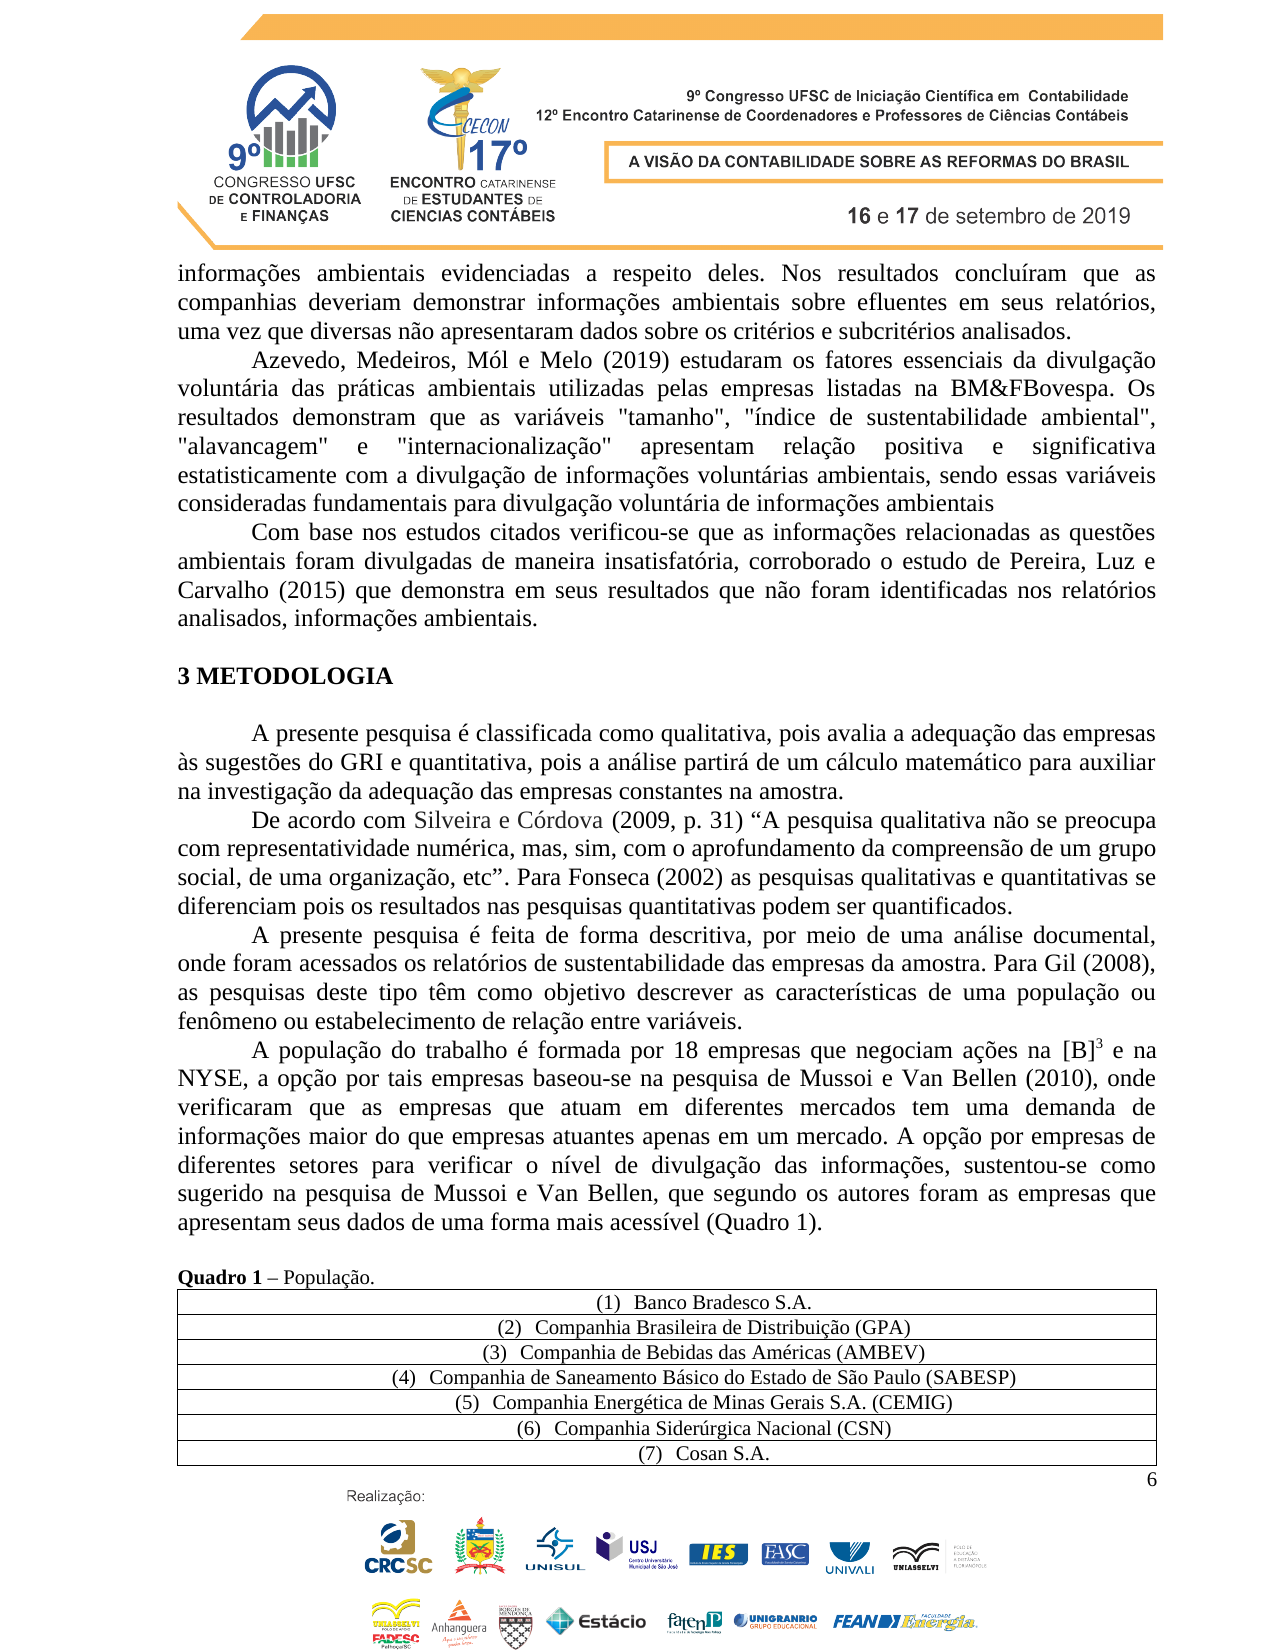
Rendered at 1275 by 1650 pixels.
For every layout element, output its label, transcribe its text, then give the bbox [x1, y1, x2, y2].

text De acordo com Silveira e Córdova (2009, p. 31) “A pesquisa qualitativa não se preocupa com representatividade numérica, mas, sim, com o aprofundamento da compreensão de um grupo social, de uma organização, etc”. Para Fonseca (2002) as pesquisas qualitativas e quantitativas se diferenciam pois os resultados nas pesquisas quantitativas podem ser quantificados. [177, 805, 1157, 920]
text A presente pesquisa é feita de forma descritiva, por meio de uma análise documental, onde foram acessados os relatórios de sustentabilidade das empresas da amostra. Para Gil (2008), as pesquisas deste tipo têm como objetivo descrever as características de uma população ou fenômeno ou estabelecimento de relação entre variáveis. [177, 920, 1157, 1035]
table_cell Companhia Siderúrgica Nacional (CSN) [178, 1415, 1156, 1439]
text Azevedo, Medeiros, Mól e Melo (2019) estudaram os fatores essenciais da divulgação voluntária das práticas ambientais utilizadas pelas empresas listadas na BM&FBovespa. Os resultados demonstram que as variáveis "tamanho", "índice de sustentabilidade ambiental", "alavancagem" e "internacionalização" apresentam relação positiva e significativa estatisticamente com a divulgação de informações voluntárias ambientais, sendo essas variáveis consideradas fundamentais para divulgação voluntária de informações ambientais [177, 345, 1157, 517]
table_cell Companhia de Saneamento Básico do Estado de São Paulo (SABESP) [178, 1365, 1156, 1389]
table_cell Companhia Brasileira de Distribuição (GPA) [178, 1315, 1156, 1339]
text Com base nos estudos citados verificou-se que as informações relacionadas as questões ambientais foram divulgadas de maneira insatisfatória, corroborado o estudo de Pereira, Luz e Carvalho (2015) que demonstra em seus resultados que não foram identificadas nos relatórios analisados, informações ambientais. [177, 517, 1157, 632]
picture [177, 14, 1164, 259]
text A população do trabalho é formada por 18 empresas que negociam ações na [B]3 e na NYSE, a opção por tais empresas baseou-se na pesquisa de Mussoi e Van Bellen (2010), onde verificaram que as empresas que atuam em diferentes mercados tem uma demanda de informações maior do que empresas atuantes apenas em um mercado. A opção por empresas de diferentes setores para verificar o nível de divulgação das informações, sustentou-se como sugerido na pesquisa de Mussoi e Van Bellen, que segundo os autores foram as empresas que apresentam seus dados de uma forma mais acessível (Quadro 1). [177, 1035, 1157, 1236]
text Quadro 1 – População. [177, 1265, 1157, 1289]
table_cell Companhia Energética de Minas Gerais S.A. (CEMIG) [178, 1390, 1156, 1414]
text A presente pesquisa é classificada como qualitativa, pois avalia a adequação das empresas às sugestões do GRI e quantitativa, pois a análise partirá de um cálculo matemático para auxiliar na investigação da adequação das empresas constantes na amostra. [177, 718, 1157, 805]
text 3 METODOLOGIA [177, 661, 1157, 690]
table_cell Cosan S.A. [178, 1441, 1156, 1464]
picture [347, 1490, 987, 1650]
table_cell Companhia de Bebidas das Américas (AMBEV) [178, 1340, 1156, 1364]
table_header Banco Bradesco S.A. [178, 1290, 1156, 1314]
